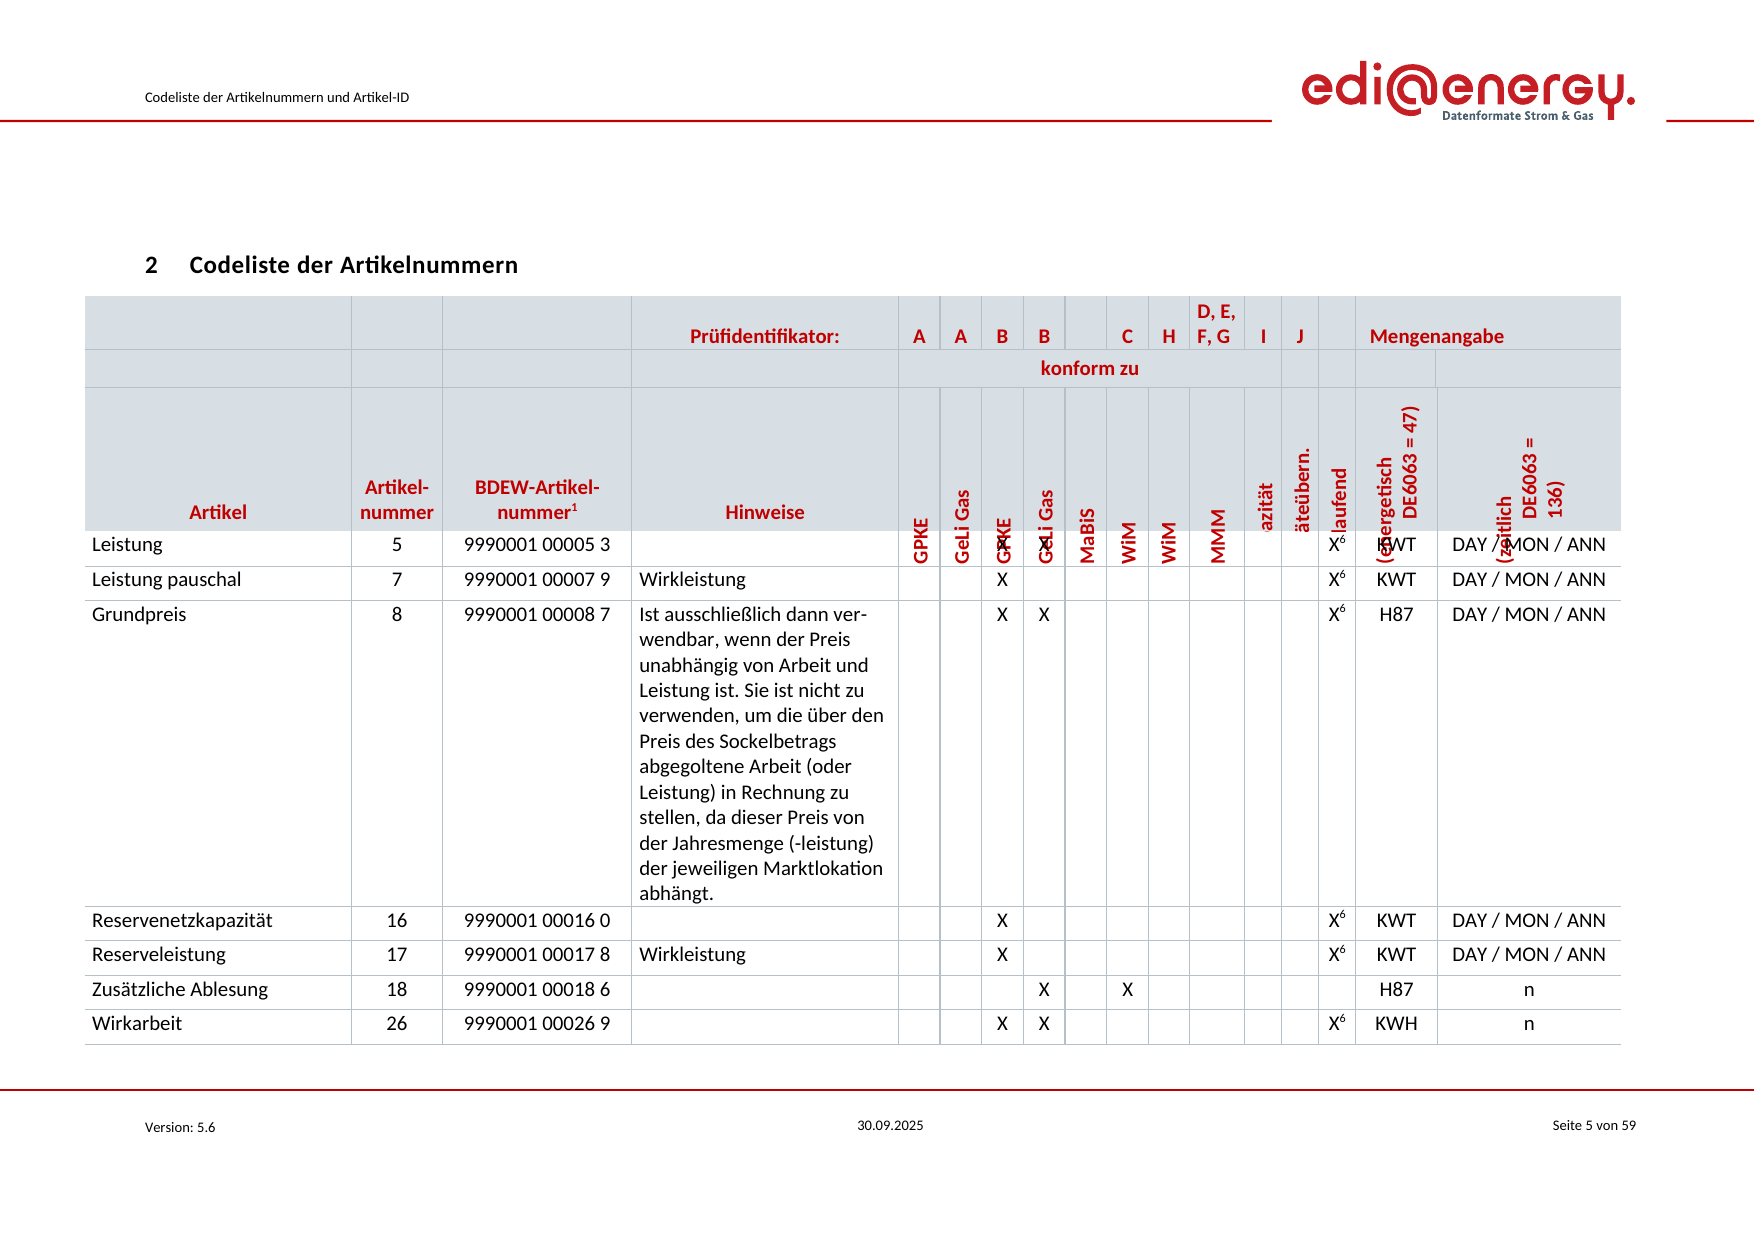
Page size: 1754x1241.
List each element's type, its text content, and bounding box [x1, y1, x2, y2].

table_cell H87 [1356, 976, 1437, 1009]
table_cell [1245, 601, 1281, 906]
table_cell [1190, 1010, 1244, 1043]
table_cell 16 [352, 907, 442, 940]
table_cell Wirkleistung [632, 567, 898, 600]
table_cell X [1024, 1010, 1064, 1043]
table_cell [1190, 567, 1244, 600]
table_cell [632, 350, 898, 387]
table_cell Wirkarbeit [85, 1010, 351, 1043]
table_header B [982, 296, 1023, 349]
table_cell X [982, 567, 1023, 600]
table_cell X6 [1319, 1010, 1355, 1043]
table_cell [899, 531, 939, 566]
table_cell GeLi Gas [1024, 388, 1064, 531]
table_cell Reservenetzkapazität [85, 907, 351, 940]
table_header A [899, 296, 939, 349]
table_cell Wirkleistung [632, 941, 898, 975]
table_cell KWT [1356, 531, 1437, 566]
table_cell [1024, 907, 1064, 940]
table_cell Hinweise [632, 388, 898, 531]
table_cell [1190, 907, 1244, 940]
table_header Mengenangabe [1356, 296, 1621, 349]
table_cell 17 [352, 941, 442, 975]
table_cell [1282, 976, 1318, 1009]
table_cell 9990001 00017 8 [443, 941, 631, 975]
table_cell [1107, 907, 1148, 940]
table_cell [1245, 941, 1281, 975]
table_header D, E, F, G [1190, 296, 1244, 349]
table_cell [899, 941, 939, 975]
table_cell 9990001 00016 0 [443, 907, 631, 940]
table_cell [899, 907, 939, 940]
table_cell 26 [352, 1010, 442, 1043]
table_cell [1066, 601, 1106, 906]
table_cell [1107, 1010, 1148, 1043]
table_cell X [1024, 601, 1064, 906]
table_cell X6 [1319, 601, 1355, 906]
table_cell [1024, 567, 1064, 600]
table_header B [1024, 296, 1064, 349]
table_header [1319, 296, 1355, 349]
table_cell 7 [352, 567, 442, 600]
table_cell Leistung [85, 531, 351, 566]
table_cell [941, 907, 981, 940]
table_cell [1436, 350, 1621, 387]
table_header [443, 296, 631, 349]
table_cell X [982, 941, 1023, 975]
table_cell [1066, 567, 1106, 600]
table_cell [1107, 601, 1148, 906]
table_cell [1282, 531, 1318, 566]
table_cell MMM [1190, 388, 1244, 531]
table_cell [1282, 941, 1318, 975]
table_cell 9990001 00008 7 [443, 601, 631, 906]
table_cell [1066, 1010, 1106, 1043]
table_cell Artikel [85, 388, 351, 531]
table_cell [941, 1010, 981, 1043]
table_cell [1282, 1010, 1318, 1043]
table_cell konform zu [899, 350, 1281, 387]
table_cell [1066, 941, 1106, 975]
table_cell H87 [1356, 601, 1437, 906]
table_cell DAY / MON / ANN [1438, 907, 1621, 940]
table_header Prüfidentifikator: [632, 296, 898, 349]
table_cell [1190, 531, 1244, 566]
table_cell [1245, 567, 1281, 600]
table_cell 9990001 00007 9 [443, 567, 631, 600]
table_cell WiM [1149, 388, 1189, 531]
table_cell KWH [1356, 1010, 1437, 1043]
table_cell DAY / MON / ANN [1438, 941, 1621, 975]
table_cell [1149, 531, 1189, 566]
table_cell [1245, 907, 1281, 940]
table_cell [941, 531, 981, 566]
table_cell [1245, 976, 1281, 1009]
table_cell 8 [352, 601, 442, 906]
table_cell 18 [352, 976, 442, 1009]
table_cell [1245, 531, 1281, 566]
table_cell DAY / MON / ANN [1438, 531, 1621, 566]
table_cell auslaufend [1319, 388, 1355, 531]
table_cell KWT [1356, 567, 1437, 600]
table_cell [1149, 907, 1189, 940]
table_cell [632, 531, 898, 566]
table_cell [1282, 601, 1318, 906]
table_cell KWT [1356, 941, 1437, 975]
table_cell [443, 350, 631, 387]
table_cell n [1438, 1010, 1621, 1043]
table_cell [1149, 976, 1189, 1009]
table_cell [85, 350, 351, 387]
table_cell GeLi Gas [941, 388, 981, 531]
table_cell (zeitlich DE6063 = 136) [1438, 388, 1621, 531]
table_cell BDEW-Artikel-nummer1 [443, 388, 631, 531]
table_cell [1282, 350, 1318, 387]
table_cell X [982, 531, 1023, 566]
table_cell [941, 601, 981, 906]
table_cell [1107, 567, 1148, 600]
table_cell [632, 907, 898, 940]
table_cell X6 [1319, 941, 1355, 975]
table_cell [899, 1010, 939, 1043]
table_cell X [982, 907, 1023, 940]
table_cell X [1024, 531, 1064, 566]
table_cell Leistung pauschal [85, 567, 351, 600]
table_header C [1107, 296, 1148, 349]
table_cell X6 [1319, 567, 1355, 600]
table_cell MaBiS [1066, 388, 1106, 531]
table_cell [1190, 941, 1244, 975]
table_cell DAY / MON / ANN [1438, 601, 1621, 906]
table_header A [941, 296, 981, 349]
table_cell KWT [1356, 907, 1437, 940]
table_header H [1149, 296, 1189, 349]
table_cell [632, 976, 898, 1009]
table_cell Kapazität [1245, 388, 1281, 531]
table_cell X [1107, 976, 1148, 1009]
table_cell [1149, 567, 1189, 600]
table_cell Ist ausschließlich dann verwendbar, wenn der Preis unabhängig von Arbeit und Leistung ist. Sie ist nicht zu verwenden, um die über den Preis des Sockelbetrags abgegoltene Arbeit (oder Leistung) in Rechnung zu stellen, da dieser Preis von der Jahresmenge (-leistung) der jeweiligen Marktlokation abhängt. [632, 601, 898, 906]
table_cell [899, 976, 939, 1009]
table_cell X [982, 1010, 1023, 1043]
table_cell [352, 350, 442, 387]
table_cell [941, 976, 981, 1009]
table_cell GPKE [982, 388, 1023, 531]
table_cell GPKE [899, 388, 939, 531]
table_cell [899, 601, 939, 906]
table_cell DAY / MON / ANN [1438, 567, 1621, 600]
table_cell [1319, 976, 1355, 1009]
table_cell [1245, 1010, 1281, 1043]
table_cell n [1438, 976, 1621, 1009]
table_cell [1190, 976, 1244, 1009]
table_cell [1149, 941, 1189, 975]
table_cell 9990001 00026 9 [443, 1010, 631, 1043]
table_cell [1066, 531, 1106, 566]
table_cell 9990001 00018 6 [443, 976, 631, 1009]
table_header [1066, 296, 1106, 349]
table_cell [1024, 941, 1064, 975]
table_cell Grundpreis [85, 601, 351, 906]
table_cell WiM [1107, 388, 1148, 531]
table_cell [632, 1010, 898, 1043]
table_cell Zusätzliche Ablesung [85, 976, 351, 1009]
table_cell [1190, 601, 1244, 906]
table_cell [1107, 531, 1148, 566]
table_cell [899, 567, 939, 600]
table_cell (energetisch DE6063 = 47) [1356, 388, 1437, 531]
table_cell 9990001 00005 3 [443, 531, 631, 566]
table_header I [1245, 296, 1281, 349]
table_cell [1282, 907, 1318, 940]
table_cell Geräteübern. [1282, 388, 1318, 531]
table_cell [941, 567, 981, 600]
table_cell [1282, 567, 1318, 600]
subtitle Codeliste der Artikelnummern [145, 246, 1636, 279]
table_cell X [982, 601, 1023, 906]
table_cell [941, 941, 981, 975]
table_cell X [1024, 976, 1064, 1009]
table_cell X6 [1319, 531, 1355, 566]
table_header [85, 296, 351, 349]
table_cell [1149, 601, 1189, 906]
table_cell [1107, 941, 1148, 975]
table_cell X6 [1319, 907, 1355, 940]
table_cell Reserveleistung [85, 941, 351, 975]
table_cell Artikel-nummer [352, 388, 442, 531]
table_cell [1066, 976, 1106, 1009]
table_cell [1066, 907, 1106, 940]
table_cell [1319, 350, 1355, 387]
table_header [352, 296, 442, 349]
table_cell [1356, 350, 1435, 387]
table_header J [1282, 296, 1318, 349]
table_cell [1149, 1010, 1189, 1043]
table_cell 5 [352, 531, 442, 566]
table_cell [982, 976, 1023, 1009]
